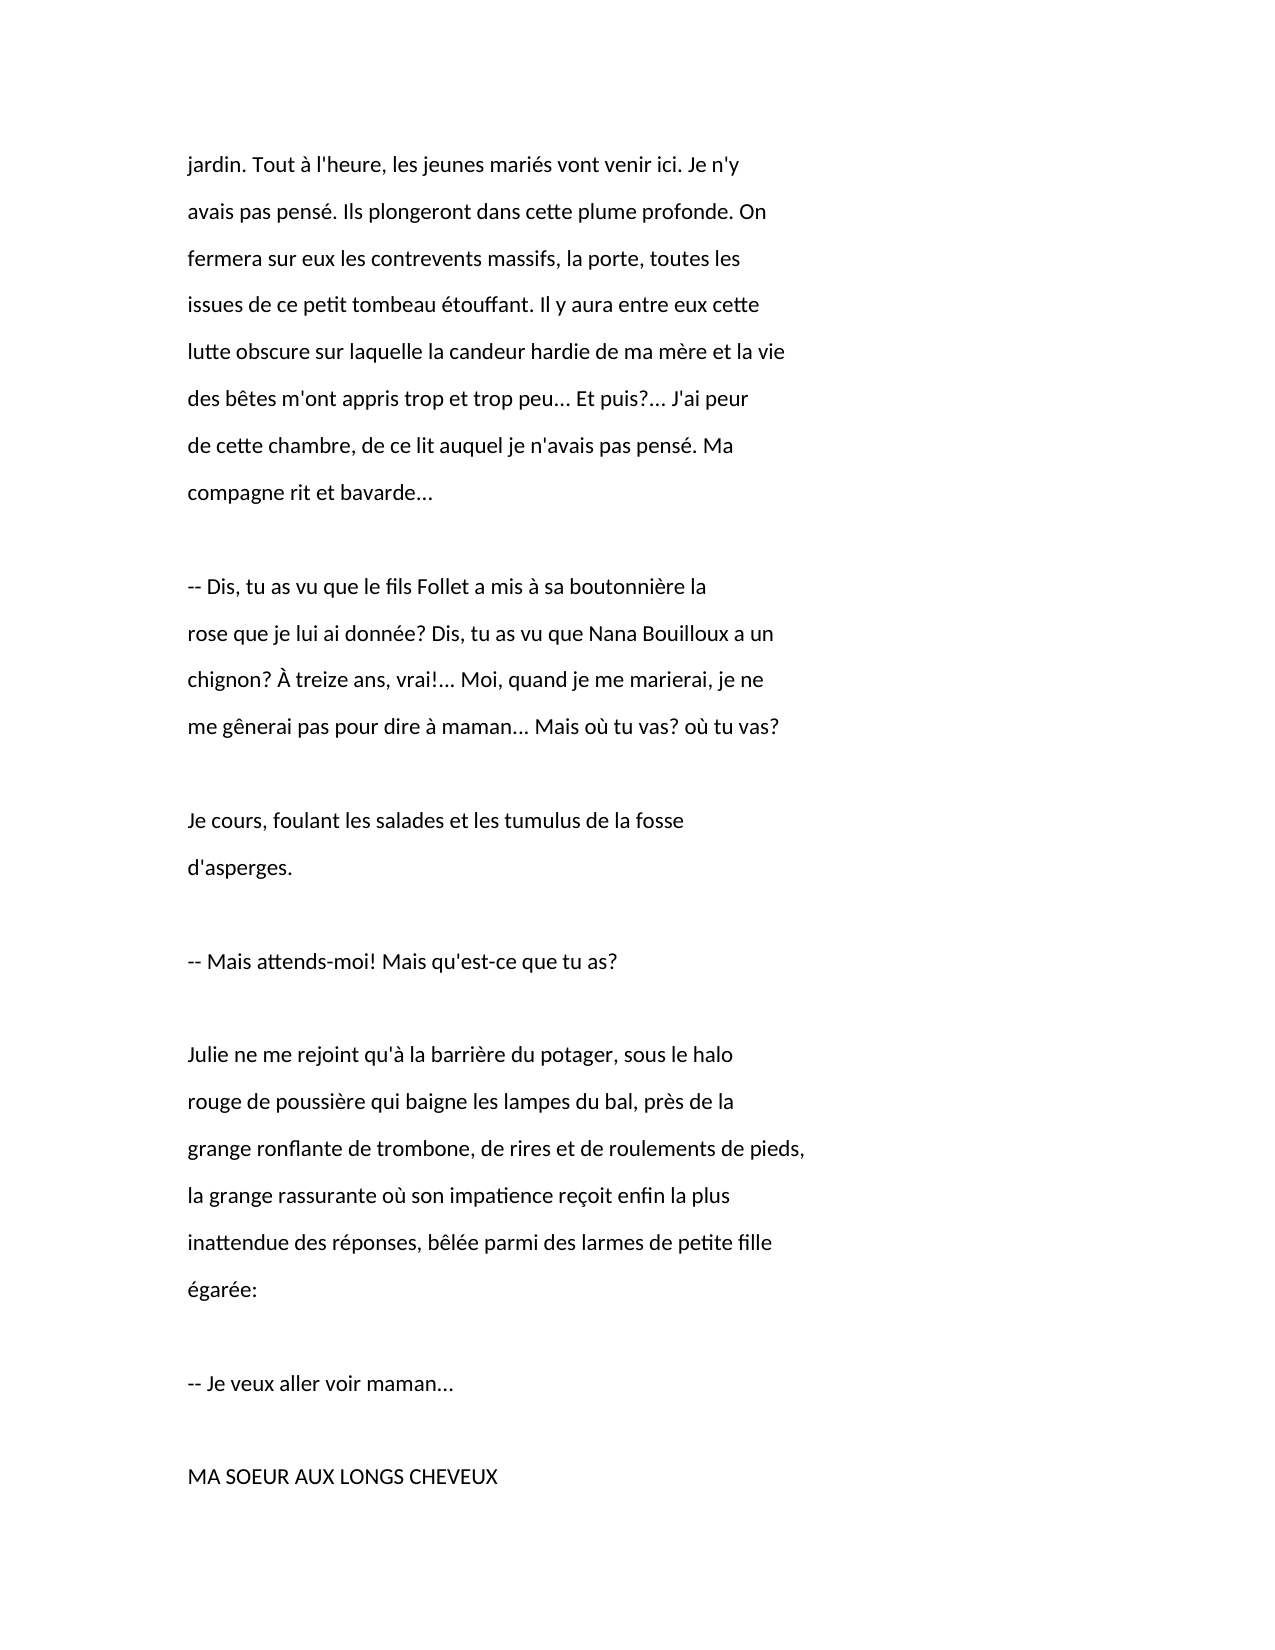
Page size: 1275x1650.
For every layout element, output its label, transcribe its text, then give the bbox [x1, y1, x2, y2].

text -- Je veux aller voir maman... [187, 1369, 1087, 1397]
text la grange rassurante où son impatience reçoit enfin la plus [187, 1181, 1087, 1209]
text Je cours, foulant les salades et les tumulus de la fosse [187, 806, 1087, 834]
text compagne rit et bavarde... [187, 478, 1087, 506]
text inattendue des réponses, bêlée parmi des larmes de petite fille [187, 1228, 1087, 1256]
text grange ronflante de trombone, de rires et de roulements de pieds, [187, 1134, 1087, 1162]
text me gênerai pas pour dire à maman... Mais où tu vas? où tu vas? [187, 712, 1087, 741]
text -- Dis, tu as vu que le fils Follet a mis à sa boutonnière la [187, 572, 1087, 600]
text Julie ne me rejoint qu'à la barrière du potager, sous le halo [187, 1041, 1087, 1069]
text des bêtes m'ont appris trop et trop peu... Et puis?... J'ai peur [187, 384, 1087, 412]
text avais pas pensé. Ils plongeront dans cette plume profonde. On [187, 197, 1087, 225]
text rouge de poussière qui baigne les lampes du bal, près de la [187, 1087, 1087, 1116]
text chignon? À treize ans, vrai!... Moi, quand je me marierai, je ne [187, 666, 1087, 694]
text issues de ce petit tombeau étouffant. Il y aura entre eux cette [187, 291, 1087, 319]
text d'asperges. [187, 853, 1087, 881]
text de cette chambre, de ce lit auquel je n'avais pas pensé. Ma [187, 431, 1087, 459]
text lutte obscure sur laquelle la candeur hardie de ma mère et la vie [187, 337, 1087, 366]
text égarée: [187, 1275, 1087, 1303]
text fermera sur eux les contrevents massifs, la porte, toutes les [187, 244, 1087, 272]
text -- Mais attends-moi! Mais qu'est-ce que tu as? [187, 947, 1087, 975]
text jardin. Tout à l'heure, les jeunes mariés vont venir ici. Je n'y [187, 150, 1087, 178]
text rose que je lui ai donnée? Dis, tu as vu que Nana Bouilloux a un [187, 619, 1087, 647]
text MA SOEUR AUX LONGS CHEVEUX [187, 1462, 1087, 1491]
